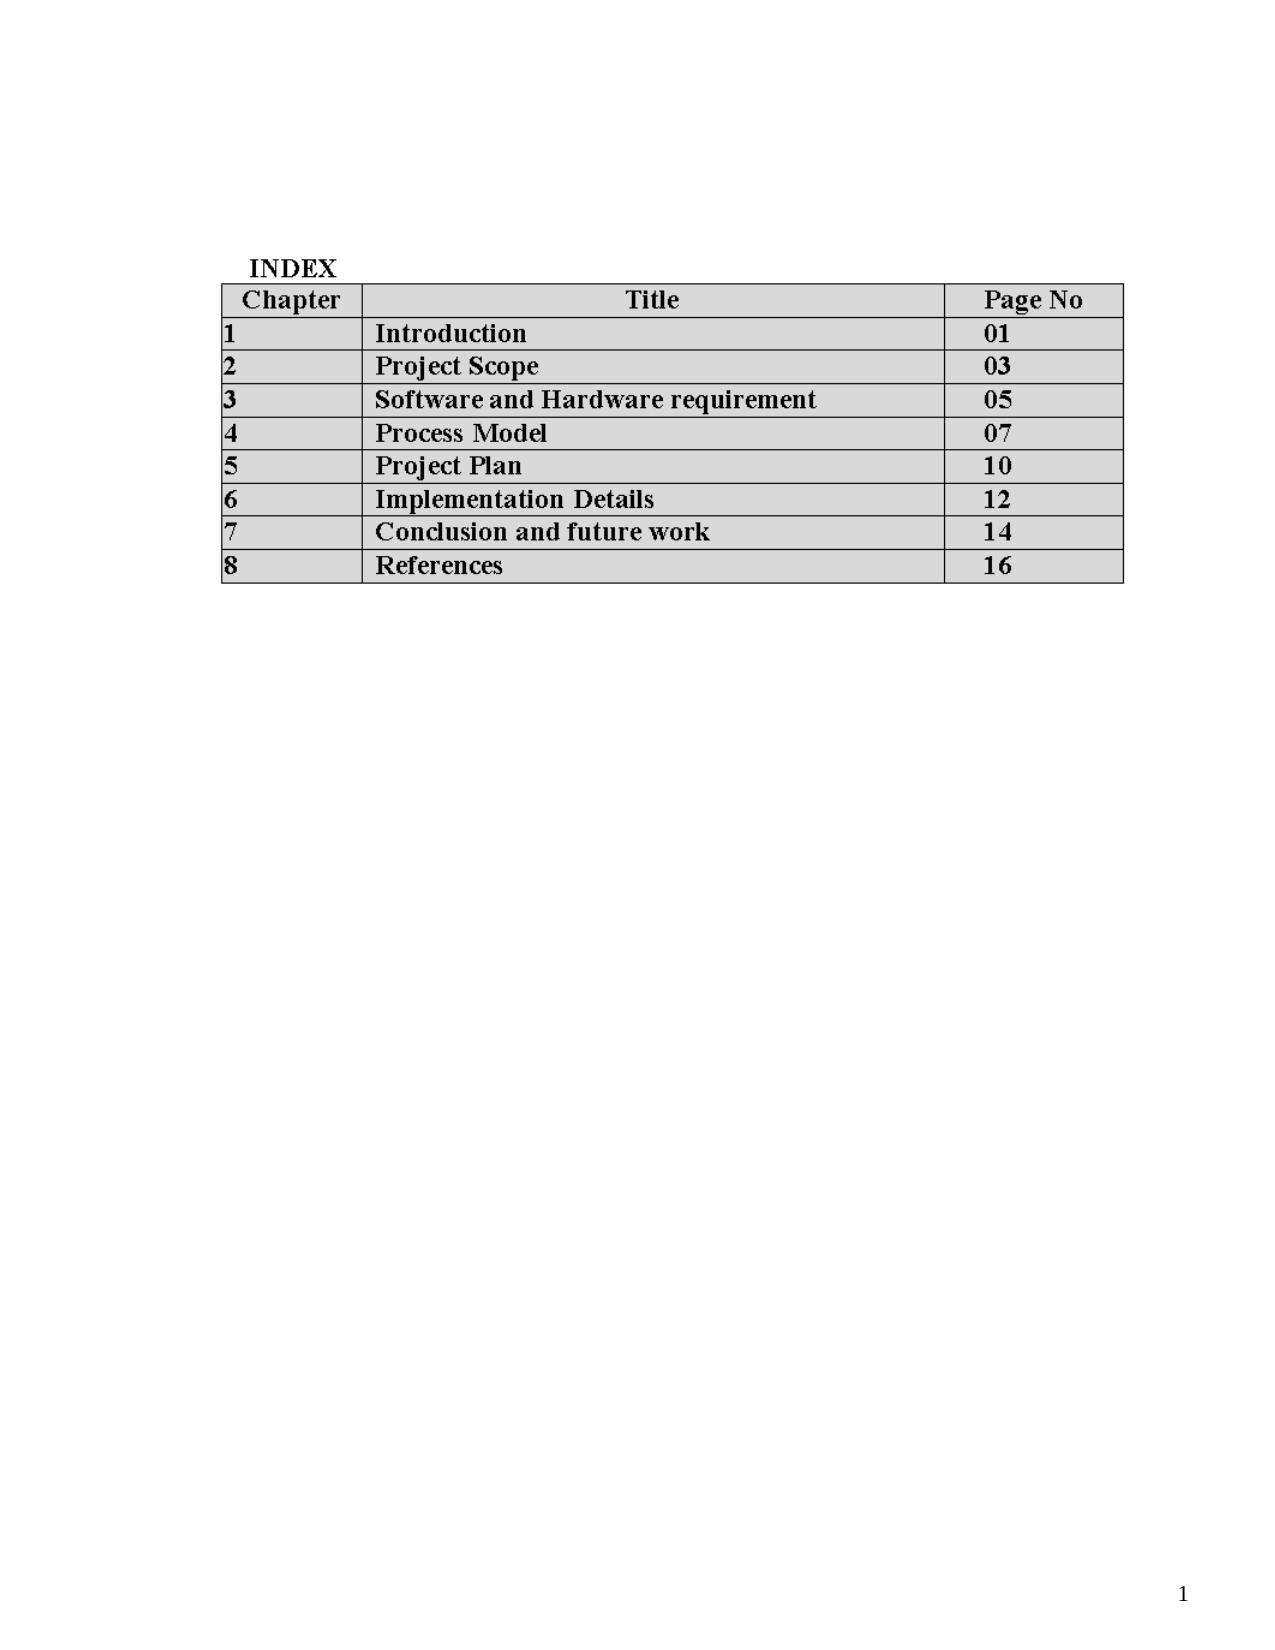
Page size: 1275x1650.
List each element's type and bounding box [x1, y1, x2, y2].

picture [106, 156, 1213, 853]
